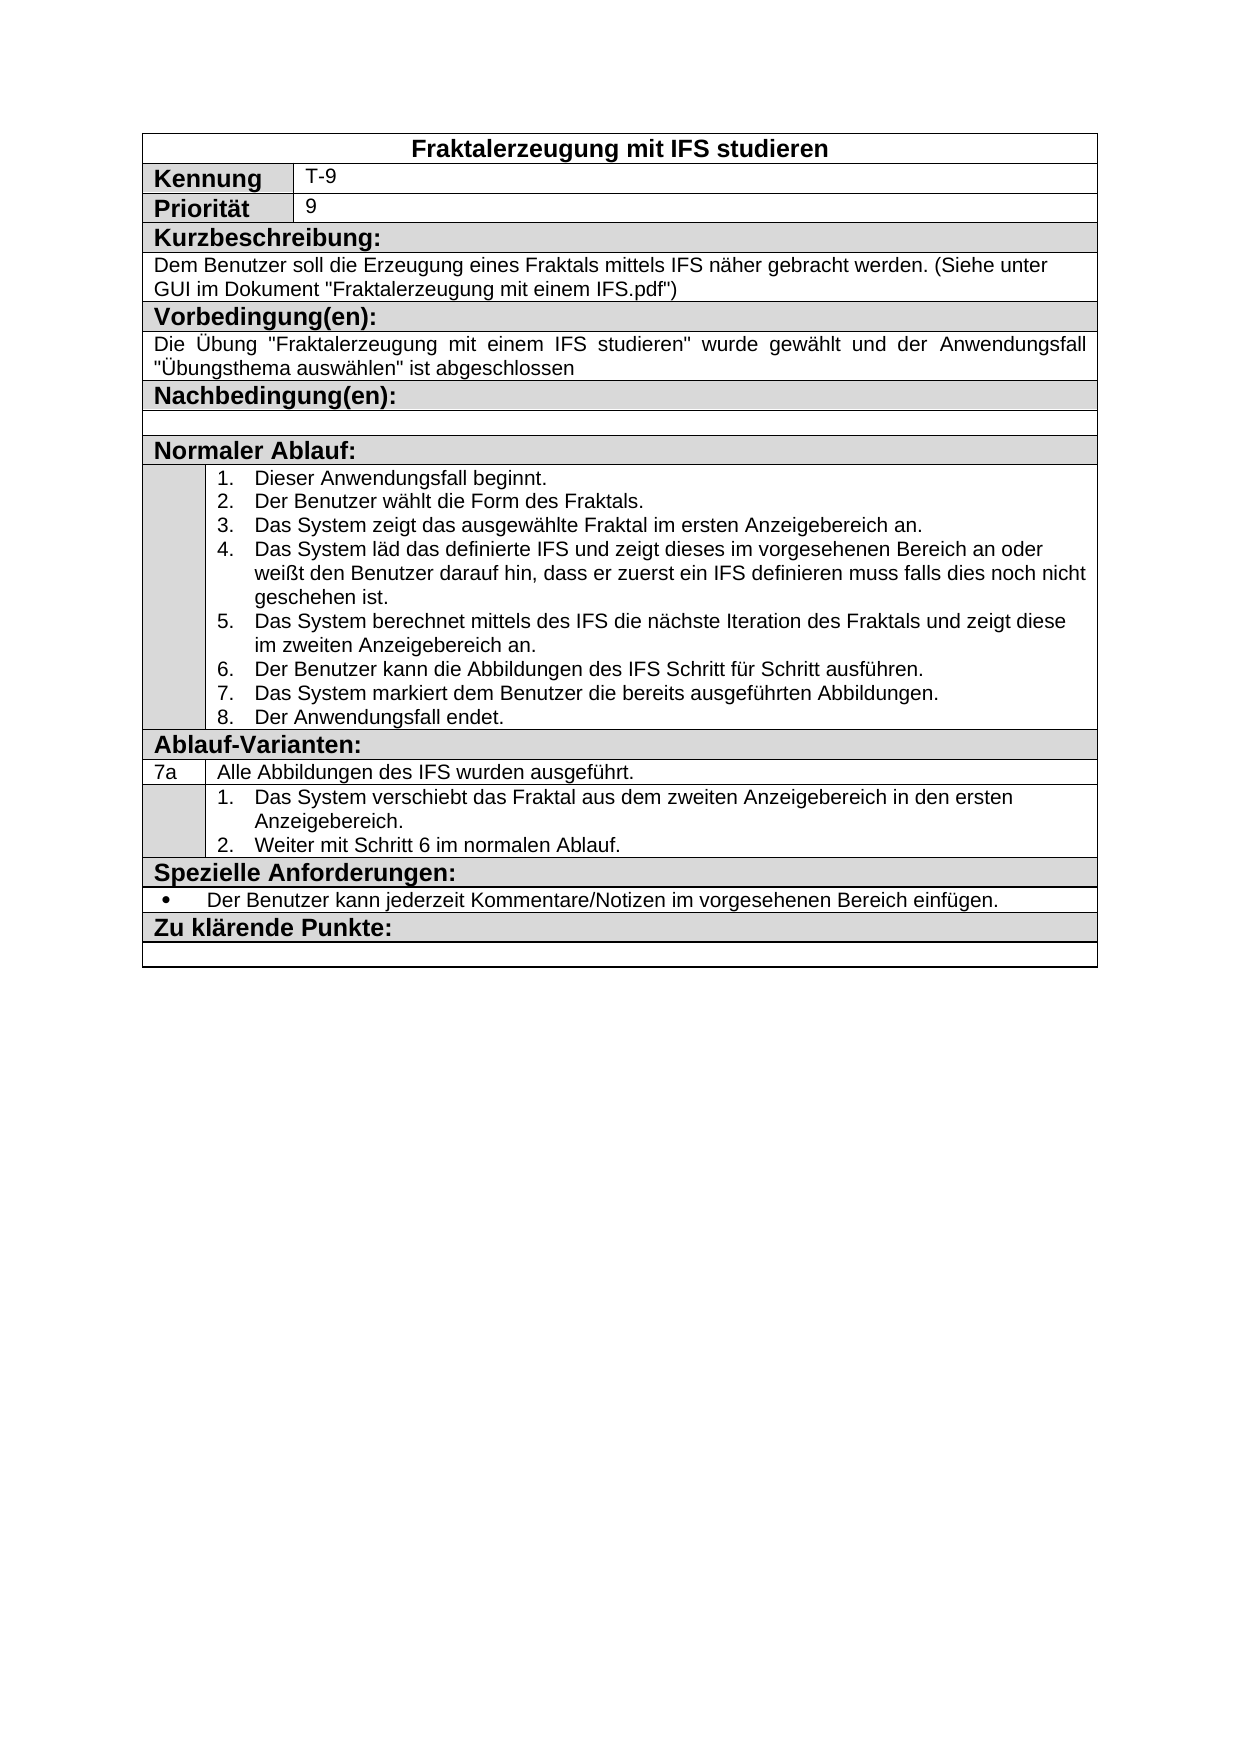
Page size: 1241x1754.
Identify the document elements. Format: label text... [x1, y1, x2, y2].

table_cell 7a [143, 760, 205, 784]
table_cell Der Benutzer kann jederzeit Kommentare/Notizen im vorgesehenen Bereich einfügen. [143, 888, 1097, 912]
table_cell Spezielle Anforderungen: [143, 858, 1097, 886]
table_cell [143, 785, 205, 857]
table_cell Zu klärende Punkte: [143, 913, 1097, 941]
table_cell Dem Benutzer soll die Erzeugung eines Fraktals mittels IFS näher gebracht werden. (Siehe unter GUI im Dokument "Fraktalerzeugung mit einem IFS.pdf") [143, 253, 1097, 301]
table_cell Kennung [143, 164, 293, 192]
table_cell Priorität [143, 194, 293, 222]
table_cell 9 [294, 194, 1097, 222]
table_cell Vorbedingung(en): [143, 302, 1097, 331]
table_cell Die Übung "Fraktalerzeugung mit einem IFS studieren" wurde gewählt und der Anwendungsfall "Übungsthema auswählen" ist abgeschlossen [143, 332, 1097, 380]
table_cell Kurzbeschreibung: [143, 223, 1097, 252]
table_cell Normaler Ablauf: [143, 436, 1097, 464]
table_cell Dieser Anwendungsfall beginnt. Der Benutzer wählt die Form des Fraktals. Das System zeigt das ausgewählte Fraktal im ersten Anzeigebereich an. Das System läd das definierte IFS und zeigt dieses im vorgesehenen Bereich an oder weißt den Benutzer darauf hin, dass er zuerst ein IFS definieren muss falls dies noch nicht geschehen ist. Das System berechnet mittels des IFS die nächste Iteration des Fraktals und zeigt diese im zweiten Anzeigebereich an. Der Benutzer kann die Abbildungen des IFS Schritt für Schritt ausführen. Das System markiert dem Benutzer die bereits ausgeführten Abbildungen. Der Anwendungsfall endet. [206, 465, 1097, 729]
table_cell [143, 943, 1097, 966]
table_cell Alle Abbildungen des IFS wurden ausgeführt. [206, 760, 1097, 784]
table_cell [143, 465, 205, 729]
table_cell T-9 [294, 164, 1097, 192]
table_cell Ablauf-Varianten: [143, 730, 1097, 759]
table_cell Nachbedingung(en): [143, 381, 1097, 409]
table_cell Das System verschiebt das Fraktal aus dem zweiten Anzeigebereich in den ersten Anzeigebereich. Weiter mit Schritt 6 im normalen Ablauf. [206, 785, 1097, 857]
table_cell [143, 411, 1097, 434]
table_header Fraktalerzeugung mit IFS studieren [143, 134, 1097, 163]
